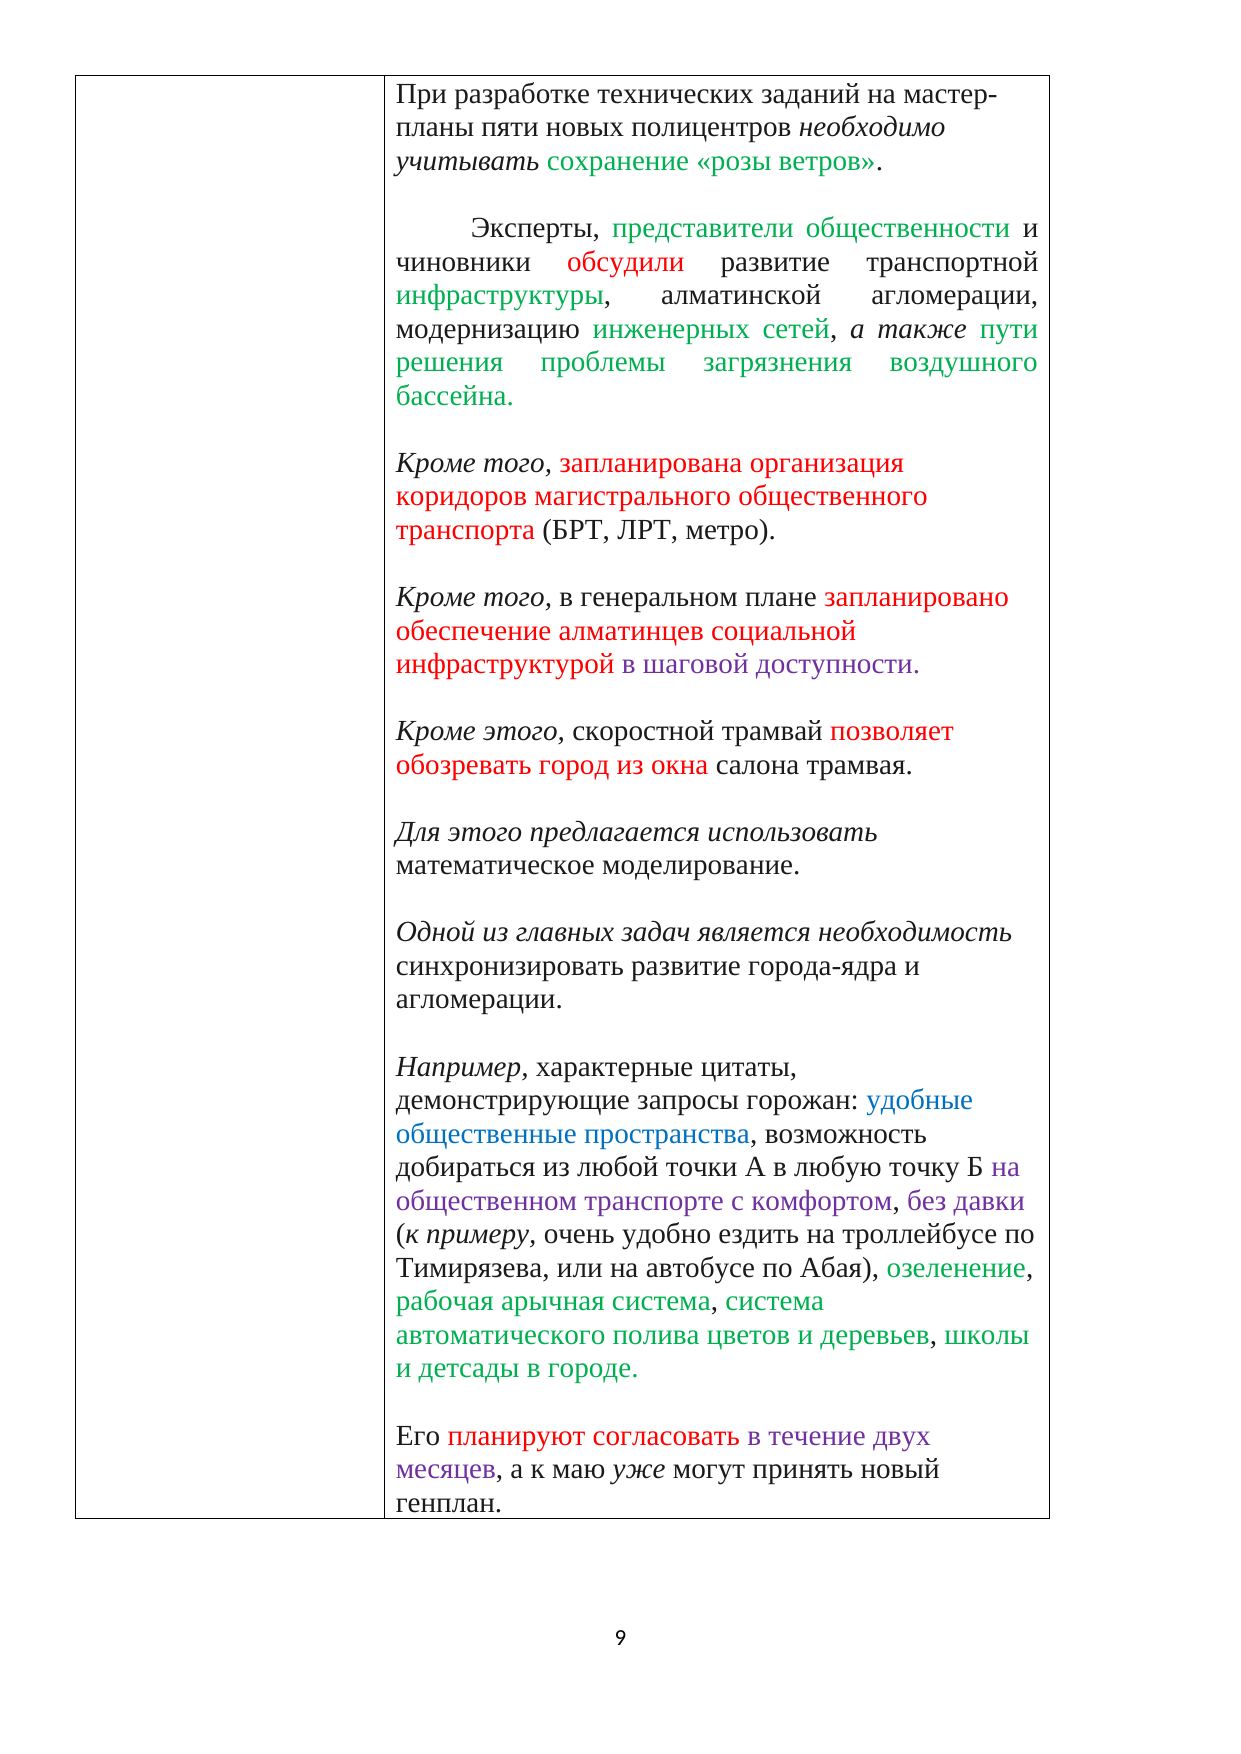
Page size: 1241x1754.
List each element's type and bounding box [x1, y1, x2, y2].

table_header [76, 76, 384, 1518]
table_header [385, 76, 1049, 1518]
